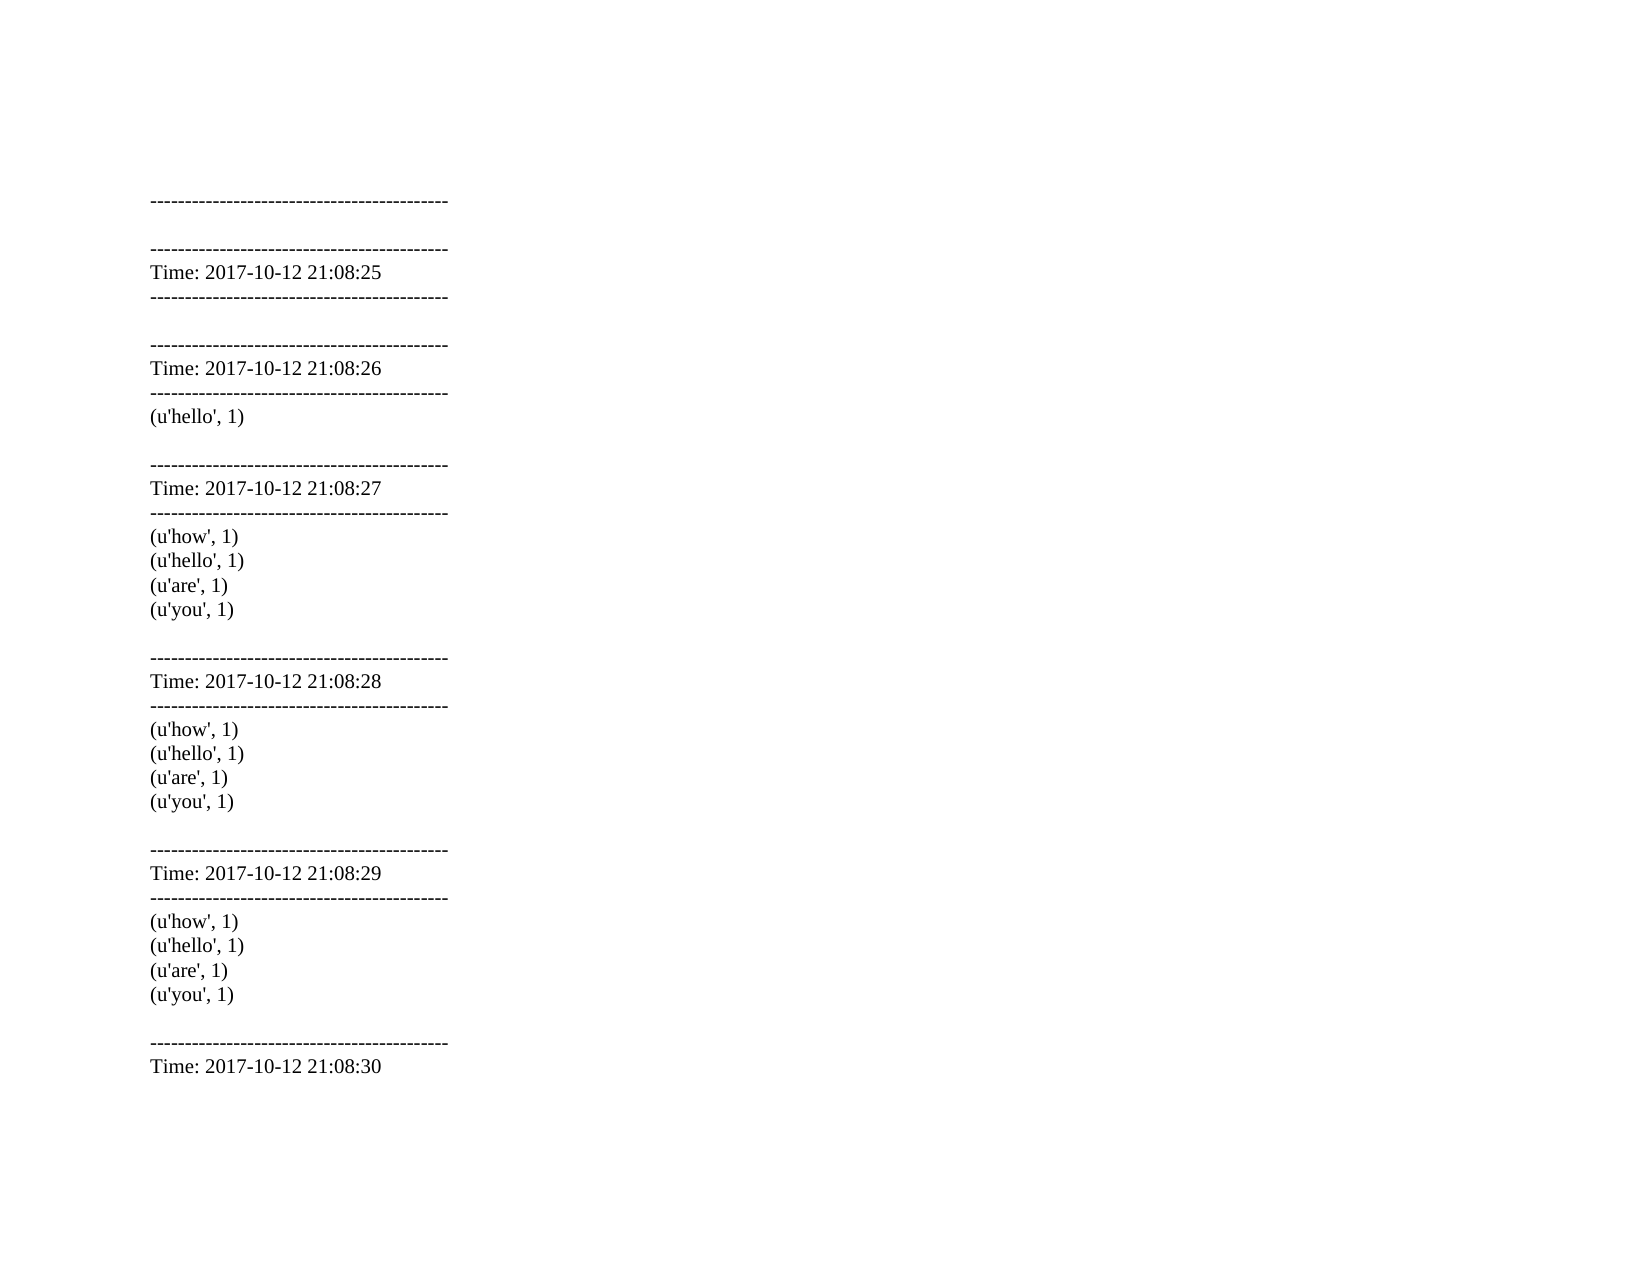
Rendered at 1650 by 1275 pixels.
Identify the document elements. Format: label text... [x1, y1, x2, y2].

text ------------------------------------------- [150, 693, 1500, 717]
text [150, 187, 1500, 212]
text (u'how', 1) [150, 524, 1500, 548]
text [150, 885, 1500, 909]
text (u'hello', 1) [150, 404, 1500, 428]
text (u'hello', 1) [150, 548, 1500, 572]
text (u'are', 1) [150, 572, 1500, 597]
text (u'hello', 1) [150, 933, 1500, 957]
text ------------------------------------------- [150, 500, 1500, 524]
text (u'are', 1) [150, 765, 1500, 789]
text (u'you', 1) [150, 789, 1500, 813]
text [150, 1030, 1500, 1054]
text ------------------------------------------- [150, 332, 1500, 356]
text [150, 284, 1500, 308]
text Time: 2017-10-12 21:08:28 [150, 669, 1500, 693]
text Time: 2017-10-12 21:08:27 [150, 476, 1500, 500]
text Time: 2017-10-12 21:08:26 [150, 356, 1500, 380]
text ------------------------------------------- [150, 837, 1500, 861]
text Time: 2017-10-12 21:08:25 [150, 260, 1500, 284]
text ------------------------------------------- [150, 645, 1500, 669]
text (u'are', 1) [150, 957, 1500, 982]
text Time: 2017-10-12 21:08:29 [150, 861, 1500, 885]
text Time: 2017-10-12 21:08:30 [150, 1054, 1500, 1078]
text (u'you', 1) [150, 597, 1500, 621]
text (u'you', 1) [150, 982, 1500, 1006]
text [150, 236, 1500, 260]
text (u'how', 1) [150, 717, 1500, 741]
text ------------------------------------------- [150, 380, 1500, 404]
text ------------------------------------------- [150, 452, 1500, 476]
text (u'how', 1) [150, 909, 1500, 933]
text (u'hello', 1) [150, 741, 1500, 765]
